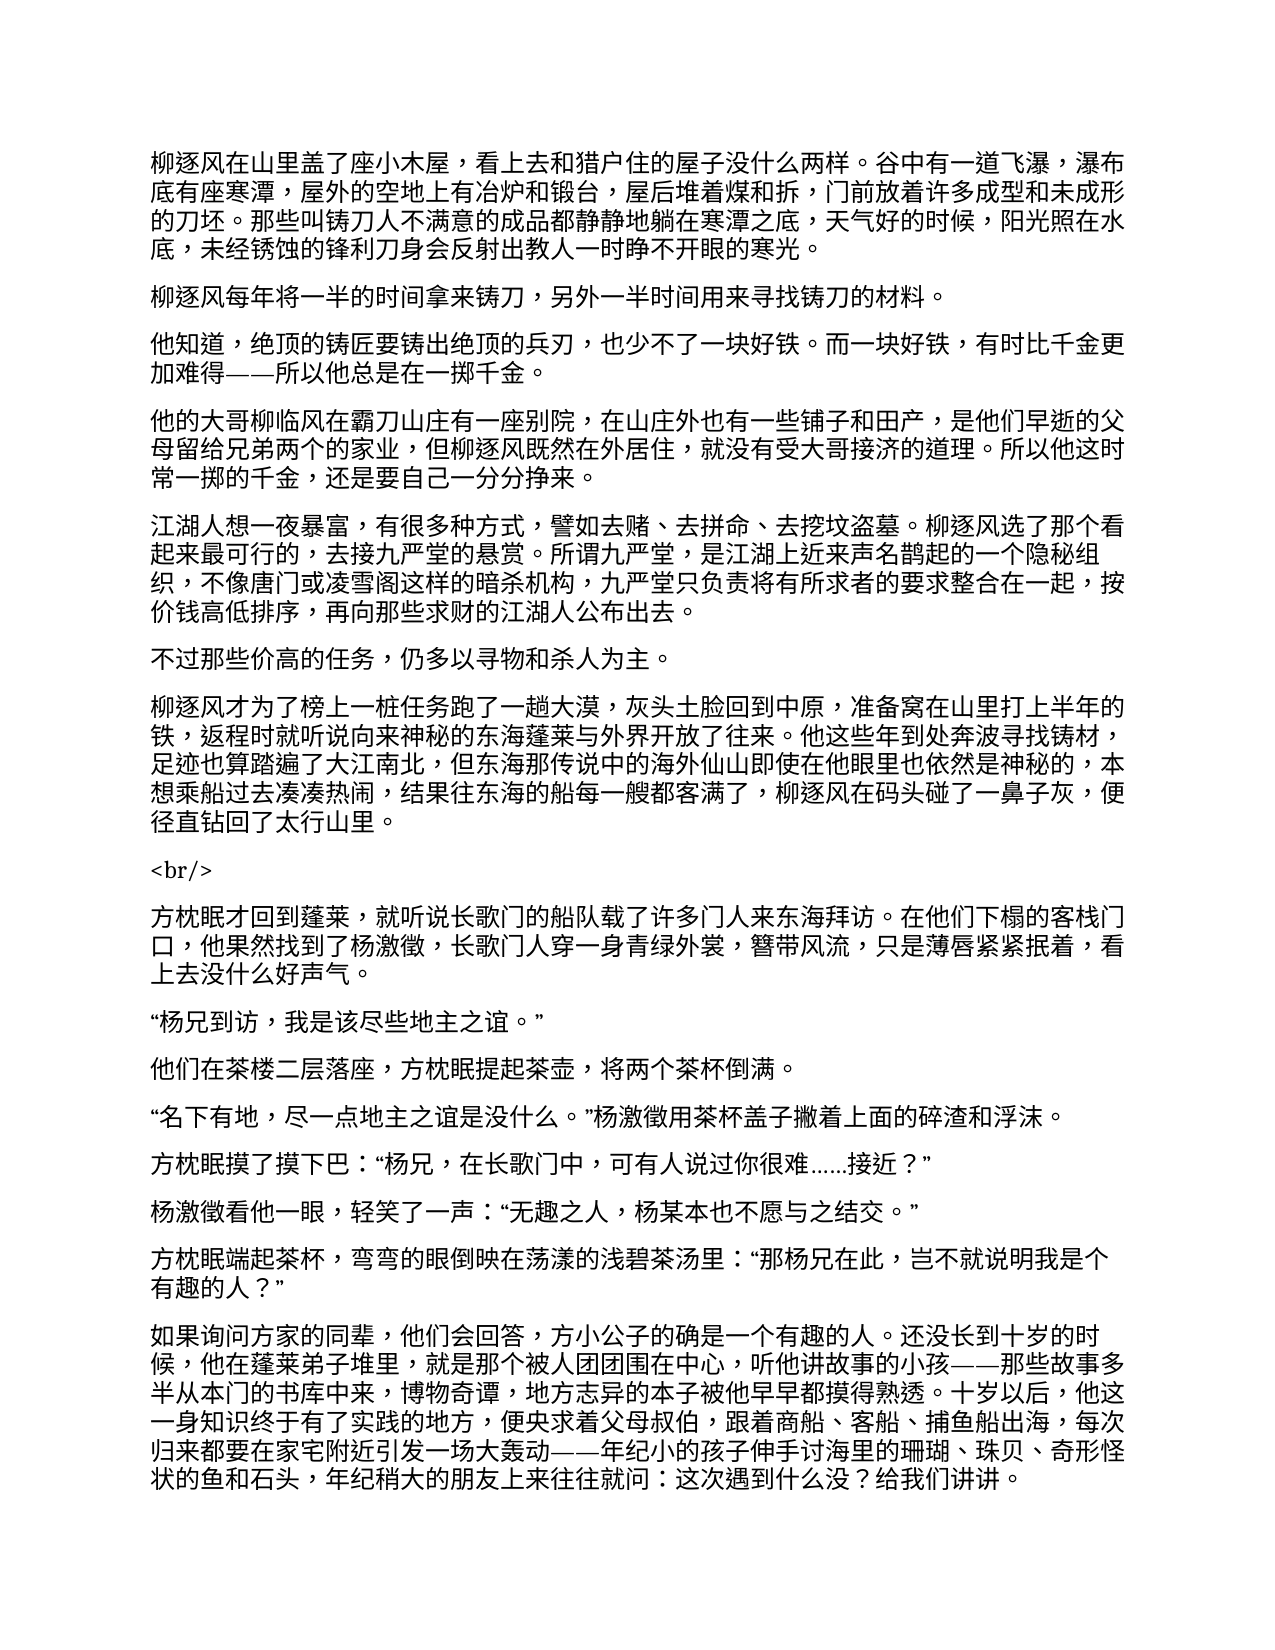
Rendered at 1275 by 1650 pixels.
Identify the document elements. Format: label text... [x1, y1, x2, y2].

text “名下有地，尽一点地主之谊是没什么。”杨激徵用茶杯盖子撇着上面的碎渣和浮沫。 [150, 1104, 1125, 1132]
text 不过那些价高的任务，仍多以寻物和杀人为主。 [150, 646, 1125, 675]
text 杨激徵看他一眼，轻笑了一声：“无趣之人，杨某本也不愿与之结交。” [150, 1199, 1125, 1227]
text <br/> [150, 856, 1125, 885]
text 柳逐风每年将一半的时间拿来铸刀，另外一半时间用来寻找铸刀的材料。 [150, 284, 1125, 312]
text 方枕眠才回到蓬莱，就听说长歌门的船队载了许多门人来东海拜访。在他们下榻的客栈门口，他果然找到了杨激徵，长歌门人穿一身青绿外裳，簪带风流，只是薄唇紧紧抿着，看上去没什么好声气。 [150, 904, 1125, 990]
text 如果询问方家的同辈，他们会回答，方小公子的确是一个有趣的人。还没长到十岁的时候，他在蓬莱弟子堆里，就是那个被人团团围在中心，听他讲故事的小孩——那些故事多半从本门的书库中来，博物奇谭，地方志异的本子被他早早都摸得熟透。十岁以后，他这一身知识终于有了实践的地方，便央求着父母叔伯，跟着商船、客船、捕鱼船出海，每次归来都要在家宅附近引发一场大轰动——年纪小的孩子伸手讨海里的珊瑚、珠贝、奇形怪状的鱼和石头，年纪稍大的朋友上来往往就问：这次遇到什么没？给我们讲讲。 [150, 1322, 1125, 1495]
text 方枕眠端起茶杯，弯弯的眼倒映在荡漾的浅碧茶汤里：“那杨兄在此，岂不就说明我是个有趣的人？” [150, 1246, 1125, 1304]
text 他们在茶楼二层落座，方枕眠提起茶壶，将两个茶杯倒满。 [150, 1056, 1125, 1085]
text 他的大哥柳临风在霸刀山庄有一座别院，在山庄外也有一些铺子和田产，是他们早逝的父母留给兄弟两个的家业，但柳逐风既然在外居住，就没有受大哥接济的道理。所以他这时常一掷的千金，还是要自己一分分挣来。 [150, 407, 1125, 494]
text 柳逐风在山里盖了座小木屋，看上去和猎户住的屋子没什么两样。谷中有一道飞瀑，瀑布底有座寒潭，屋外的空地上有冶炉和锻台，屋后堆着煤和拆，门前放着许多成型和未成形的刀坯。那些叫铸刀人不满意的成品都静静地躺在寒潭之底，天气好的时候，阳光照在水底，未经锈蚀的锋利刀身会反射出教人一时睁不开眼的寒光。 [150, 150, 1125, 265]
text 他知道，绝顶的铸匠要铸出绝顶的兵刃，也少不了一块好铁。而一块好铁，有时比千金更加难得——所以他总是在一掷千金。 [150, 331, 1125, 389]
text “杨兄到访，我是该尽些地主之谊。” [150, 1009, 1125, 1037]
text 江湖人想一夜暴富，有很多种方式，譬如去赌、去拼命、去挖坟盗墓。柳逐风选了那个看起来最可行的，去接九严堂的悬赏。所谓九严堂，是江湖上近来声名鹊起的一个隐秘组织，不像唐门或凌雪阁这样的暗杀机构，九严堂只负责将有所求者的要求整合在一起，按价钱高低排序，再向那些求财的江湖人公布出去。 [150, 512, 1125, 627]
text 柳逐风才为了榜上一桩任务跑了一趟大漠，灰头土脸回到中原，准备窝在山里打上半年的铁，返程时就听说向来神秘的东海蓬莱与外界开放了往来。他这些年到处奔波寻找铸材，足迹也算踏遍了大江南北，但东海那传说中的海外仙山即使在他眼里也依然是神秘的，本想乘船过去凑凑热闹，结果往东海的船每一艘都客满了，柳逐风在码头碰了一鼻子灰，便径直钻回了太行山里。 [150, 694, 1125, 837]
text 方枕眠摸了摸下巴：“杨兄，在长歌门中，可有人说过你很难……接近？” [150, 1151, 1125, 1180]
